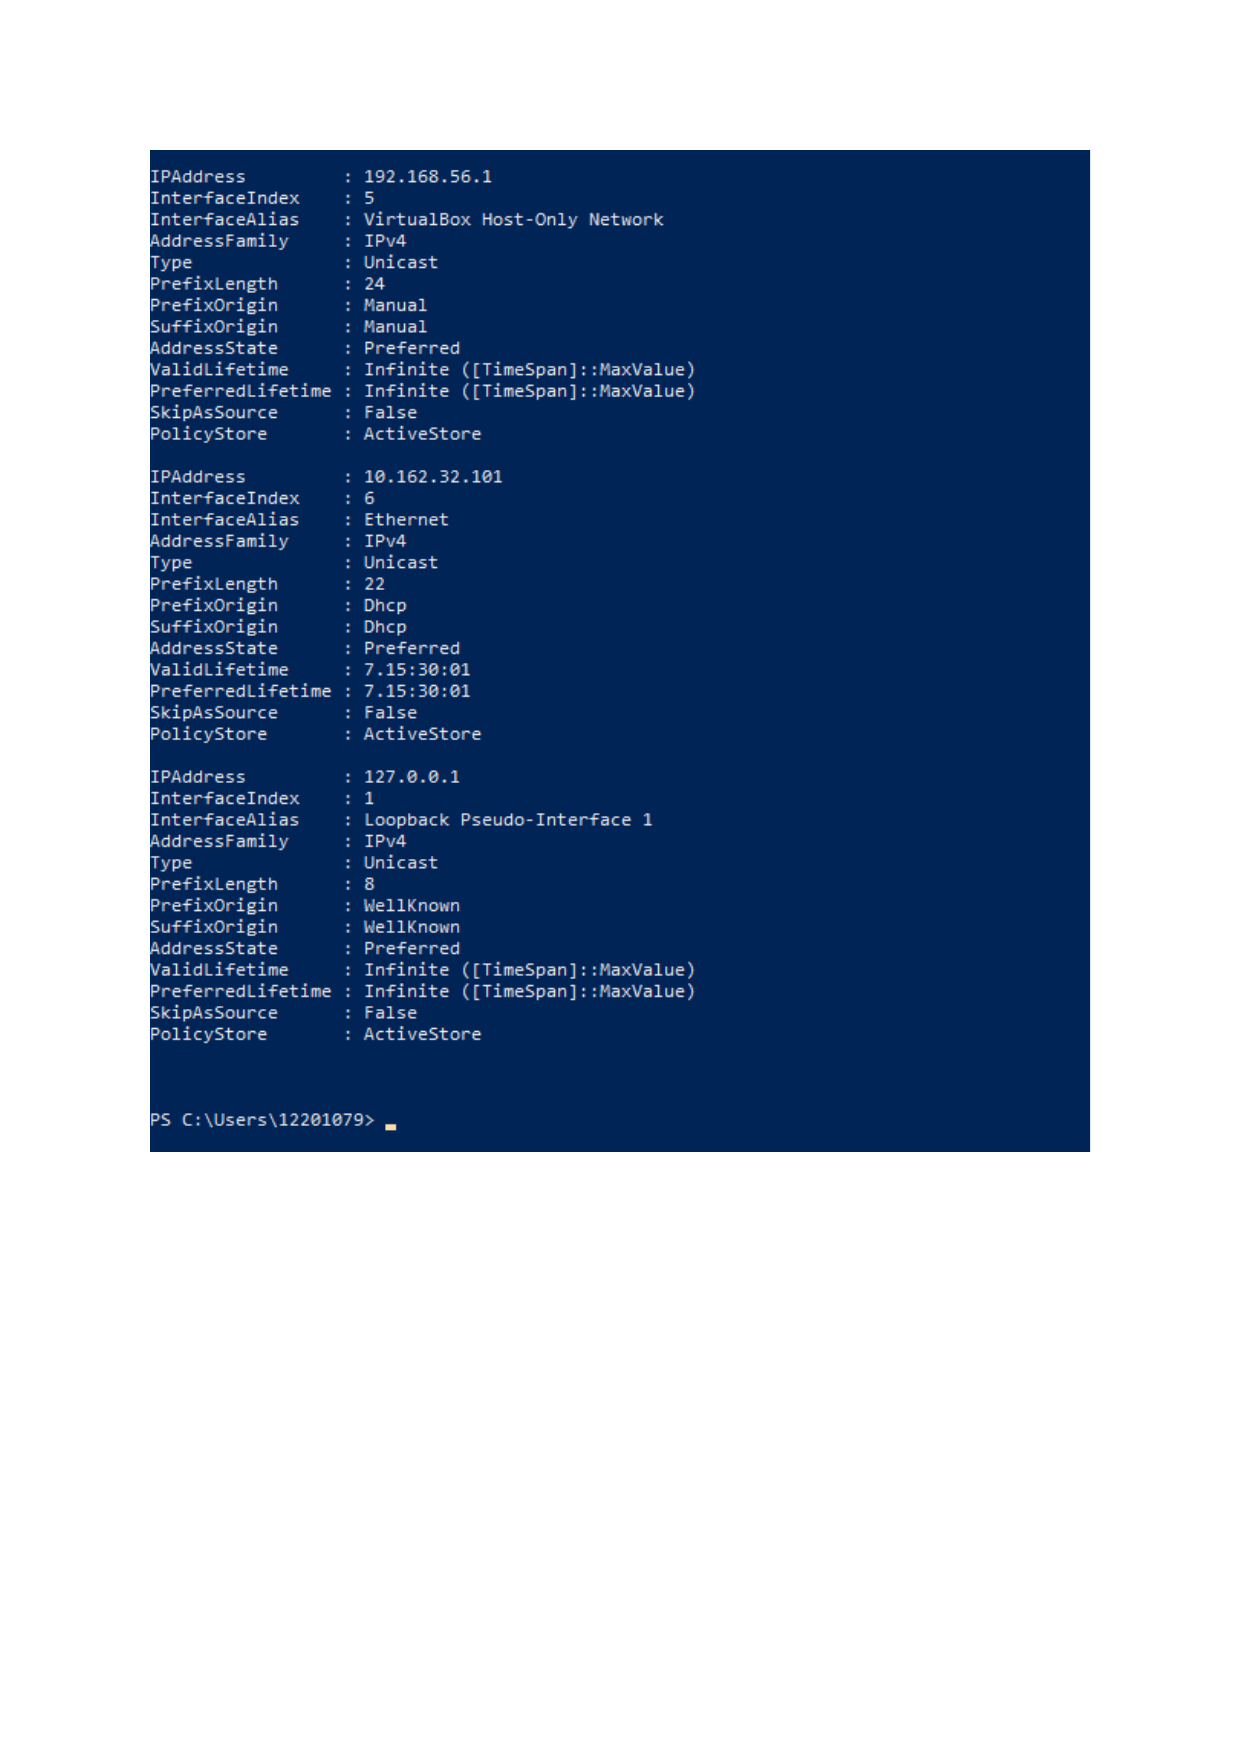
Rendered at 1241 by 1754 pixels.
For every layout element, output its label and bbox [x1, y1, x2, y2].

picture [150, 150, 1091, 1152]
